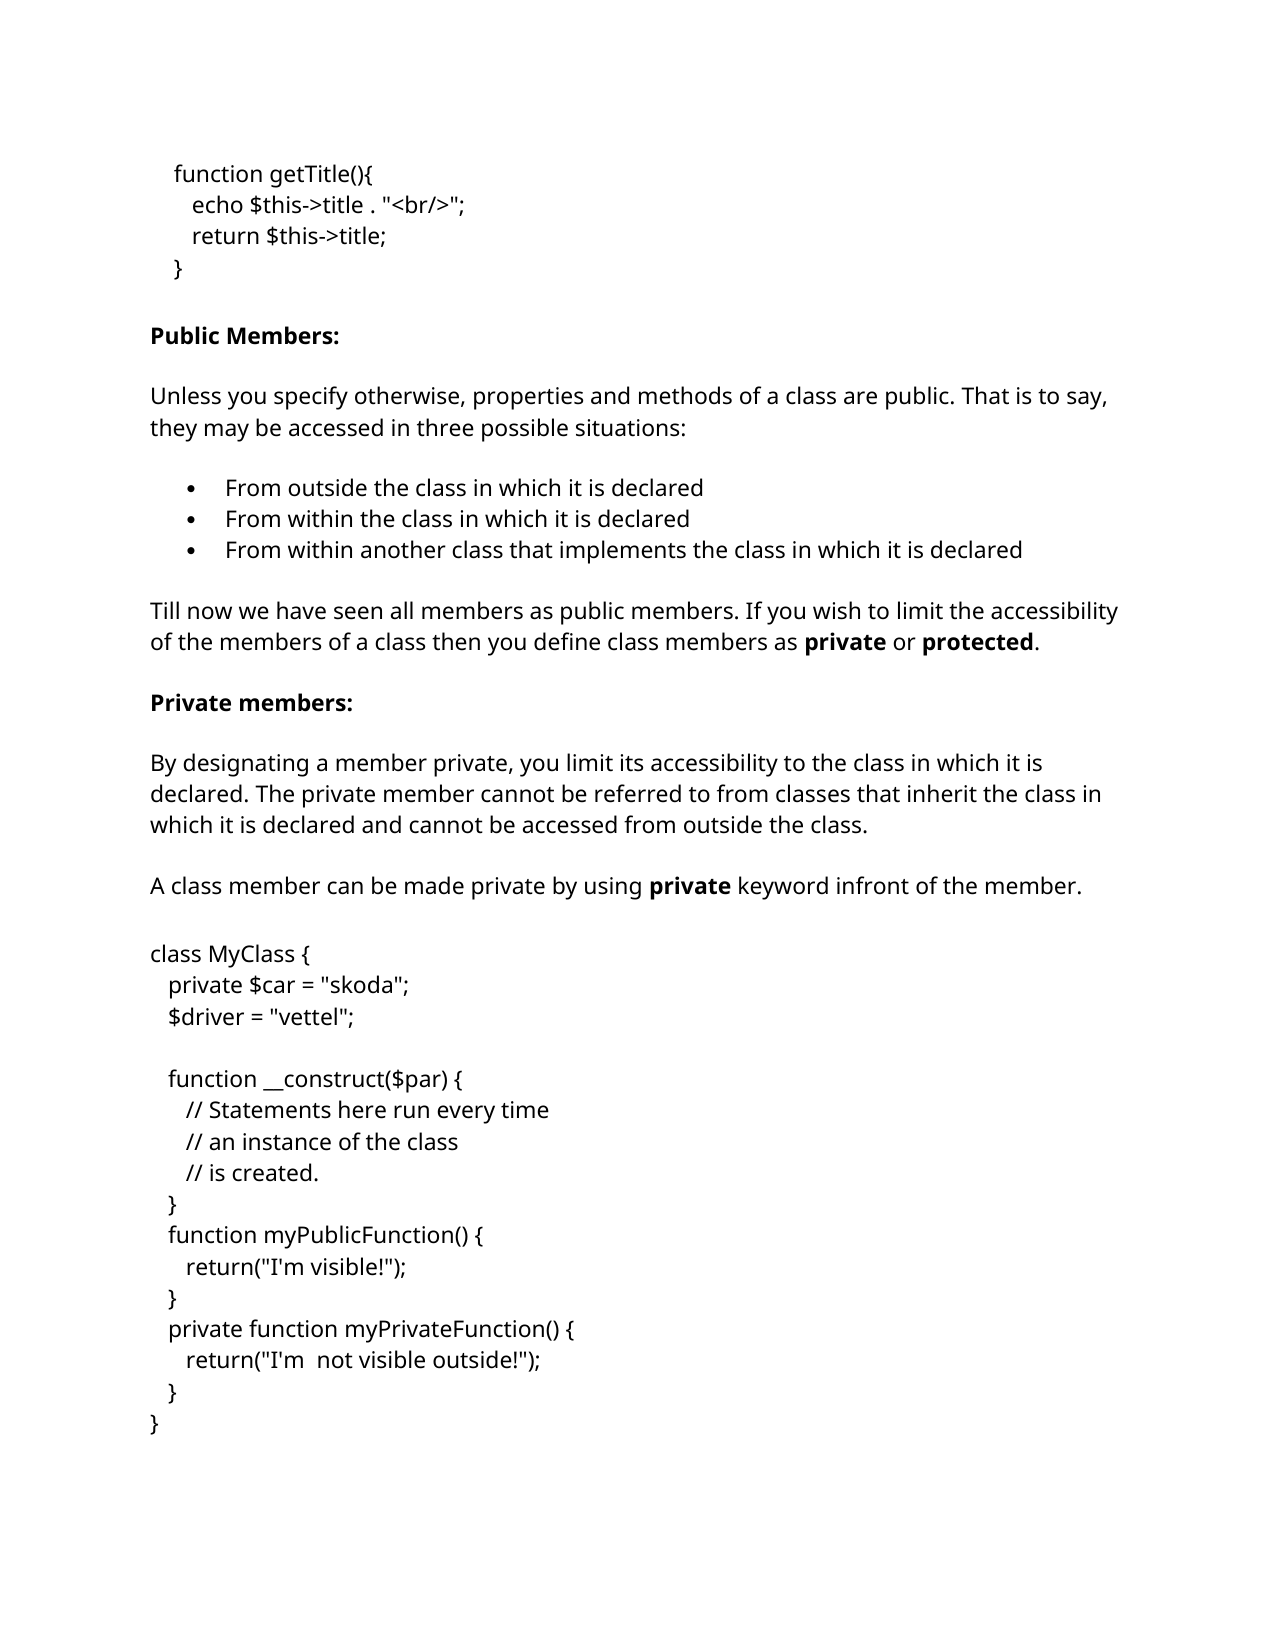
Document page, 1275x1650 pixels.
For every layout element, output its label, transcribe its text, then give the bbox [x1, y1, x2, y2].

text By designating a member private, you limit its accessibility to the class in which it is declared. The private member cannot be referred to from classes that inherit the class in which it is declared and cannot be accessed from outside the class. [150, 747, 1125, 841]
text Unless you specify otherwise, properties and methods of a class are public. That is to say, they may be accessed in three possible situations: [150, 380, 1125, 443]
text Till now we have seen all members as public members. If you wish to limit the accessibility of the members of a class then you define class members as private or protected. [150, 595, 1125, 657]
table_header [142, 150, 552, 291]
list From outside the class in which it is declared [187, 472, 1125, 503]
list From within another class that implements the class in which it is declared [187, 534, 1125, 566]
text A class member can be made private by using private keyword infront of the member. [150, 870, 1125, 901]
list From within the class in which it is declared [187, 503, 1125, 534]
text Private members: [150, 686, 1125, 718]
text Public Members: [150, 320, 1125, 351]
table_header class MyClass { private $car = "skoda"; $driver = "vettel"; function __construct($par) { // Statements here run every time // an instance of the class // is created. } function myPublicFunction() { return("I'm visible!"); } private function myPrivateFunction() { return("I'm not visible outside!"); } } [142, 930, 634, 1446]
